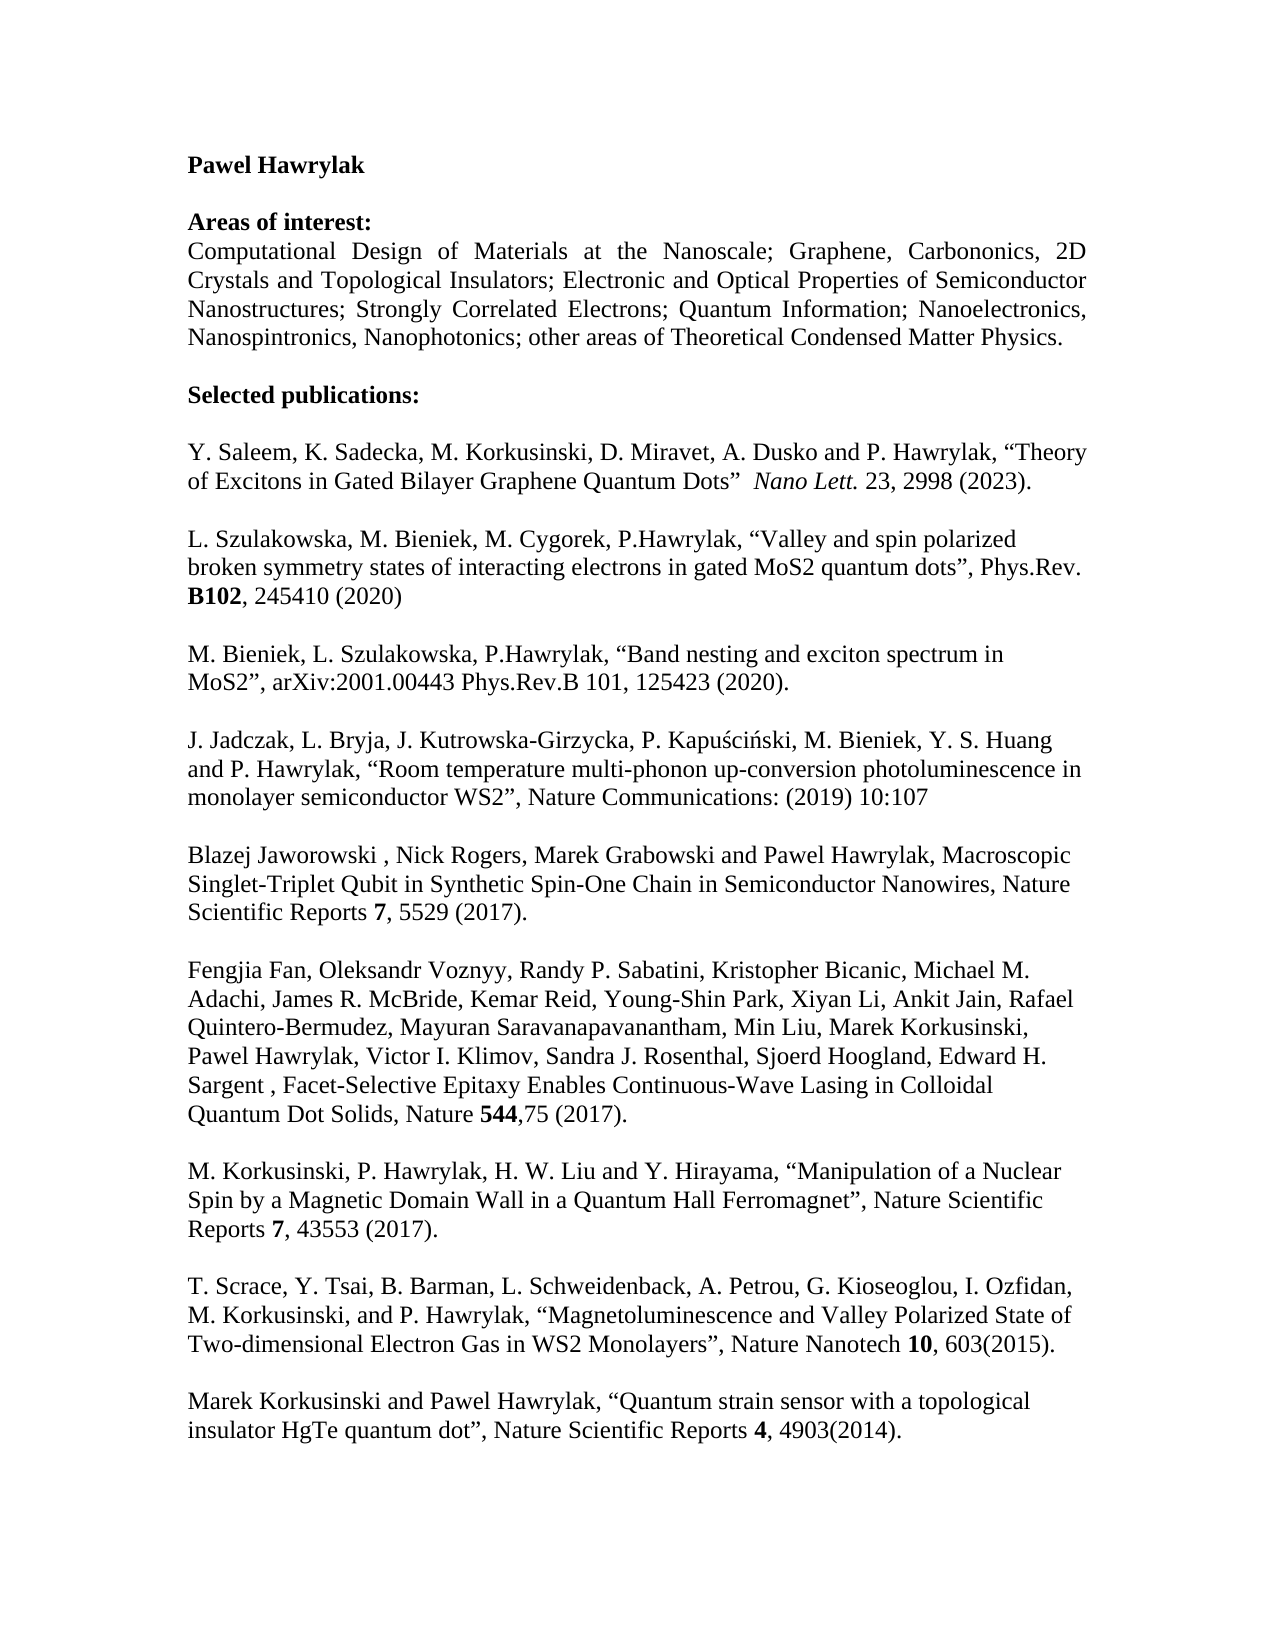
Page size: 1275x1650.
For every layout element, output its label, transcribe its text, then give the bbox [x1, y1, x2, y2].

text T. Scrace, Y. Tsai, B. Barman, L. Schweidenback, A. Petrou, G. Kioseoglou, I. Ozfidan, M. Korkusinski, and P. Hawrylak, “Magnetoluminescence and Valley Polarized State of Two-dimensional Electron Gas in WS2 Monolayers”, Nature Nanotech 10, 603(2015). [187, 1271, 1087, 1357]
text M. Korkusinski, P. Hawrylak, H. W. Liu and Y. Hirayama, “Manipulation of a Nuclear Spin by a Magnetic Domain Wall in a Quantum Hall Ferromagnet”, Nature Scientific Reports 7, 43553 (2017). [187, 1156, 1087, 1242]
text Selected publications: [187, 380, 1087, 409]
text Pawel Hawrylak [187, 150, 1087, 179]
text Blazej Jaworowski , Nick Rogers, Marek Grabowski and Pawel Hawrylak, Macroscopic Singlet-Triplet Qubit in Synthetic Spin-One Chain in Semiconductor Nanowires, Nature Scientific Reports 7, 5529 (2017). [187, 840, 1087, 926]
text Y. Saleem, K. Sadecka, M. Korkusinski, D. Miravet, A. Dusko and P. Hawrylak, “Theory of Excitons in Gated Bilayer Graphene Quantum Dots” Nano Lett. 23, 2998 (2023). [187, 437, 1087, 495]
text L. Szulakowska, M. Bieniek, M. Cygorek, P.Hawrylak, “Valley and spin polarized broken symmetry states of interacting electrons in gated MoS2 quantum dots”, Phys.Rev. B102, 245410 (2020) [187, 524, 1087, 610]
text Marek Korkusinski and Pawel Hawrylak, “Quantum strain sensor with a topological insulator HgTe quantum dot”, Nature Scientific Reports 4, 4903(2014). [187, 1386, 1087, 1444]
text Computational Design of Materials at the Nanoscale; Graphene, Carbononics, 2D Crystals and Topological Insulators; Electronic and Optical Properties of Semiconductor Nanostructures; Strongly Correlated Electrons; Quantum Information; Nanoelectronics, Nanospintronics, Nanophotonics; other areas of Theoretical Condensed Matter Physics. [187, 236, 1087, 351]
text J. Jadczak, L. Bryja, J. Kutrowska-Girzycka, P. Kapuściński, M. Bieniek, Y. S. Huang and P. Hawrylak, “Room temperature multi-phonon up-conversion photoluminescence in monolayer semiconductor WS2”, Nature Communications: (2019) 10:107 [187, 725, 1087, 811]
text M. Bieniek, L. Szulakowska, P.Hawrylak, “Band nesting and exciton spectrum in MoS2”, arXiv:2001.00443 Phys.Rev.B 101, 125423 (2020). [187, 639, 1087, 696]
text Areas of interest: [187, 207, 1087, 236]
text Fengjia Fan, Oleksandr Voznyy, Randy P. Sabatini, Kristopher Bicanic, Michael M. Adachi, James R. McBride, Kemar Reid, Young-Shin Park, Xiyan Li, Ankit Jain, Rafael Quintero-Bermudez, Mayuran Saravanapavanantham, Min Liu, Marek Korkusinski, Pawel Hawrylak, Victor I. Klimov, Sandra J. Rosenthal, Sjoerd Hoogland, Edward H. Sargent , Facet-Selective Epitaxy Enables Continuous-Wave Lasing in Colloidal Quantum Dot Solids, Nature 544,75 (2017). [187, 955, 1087, 1127]
